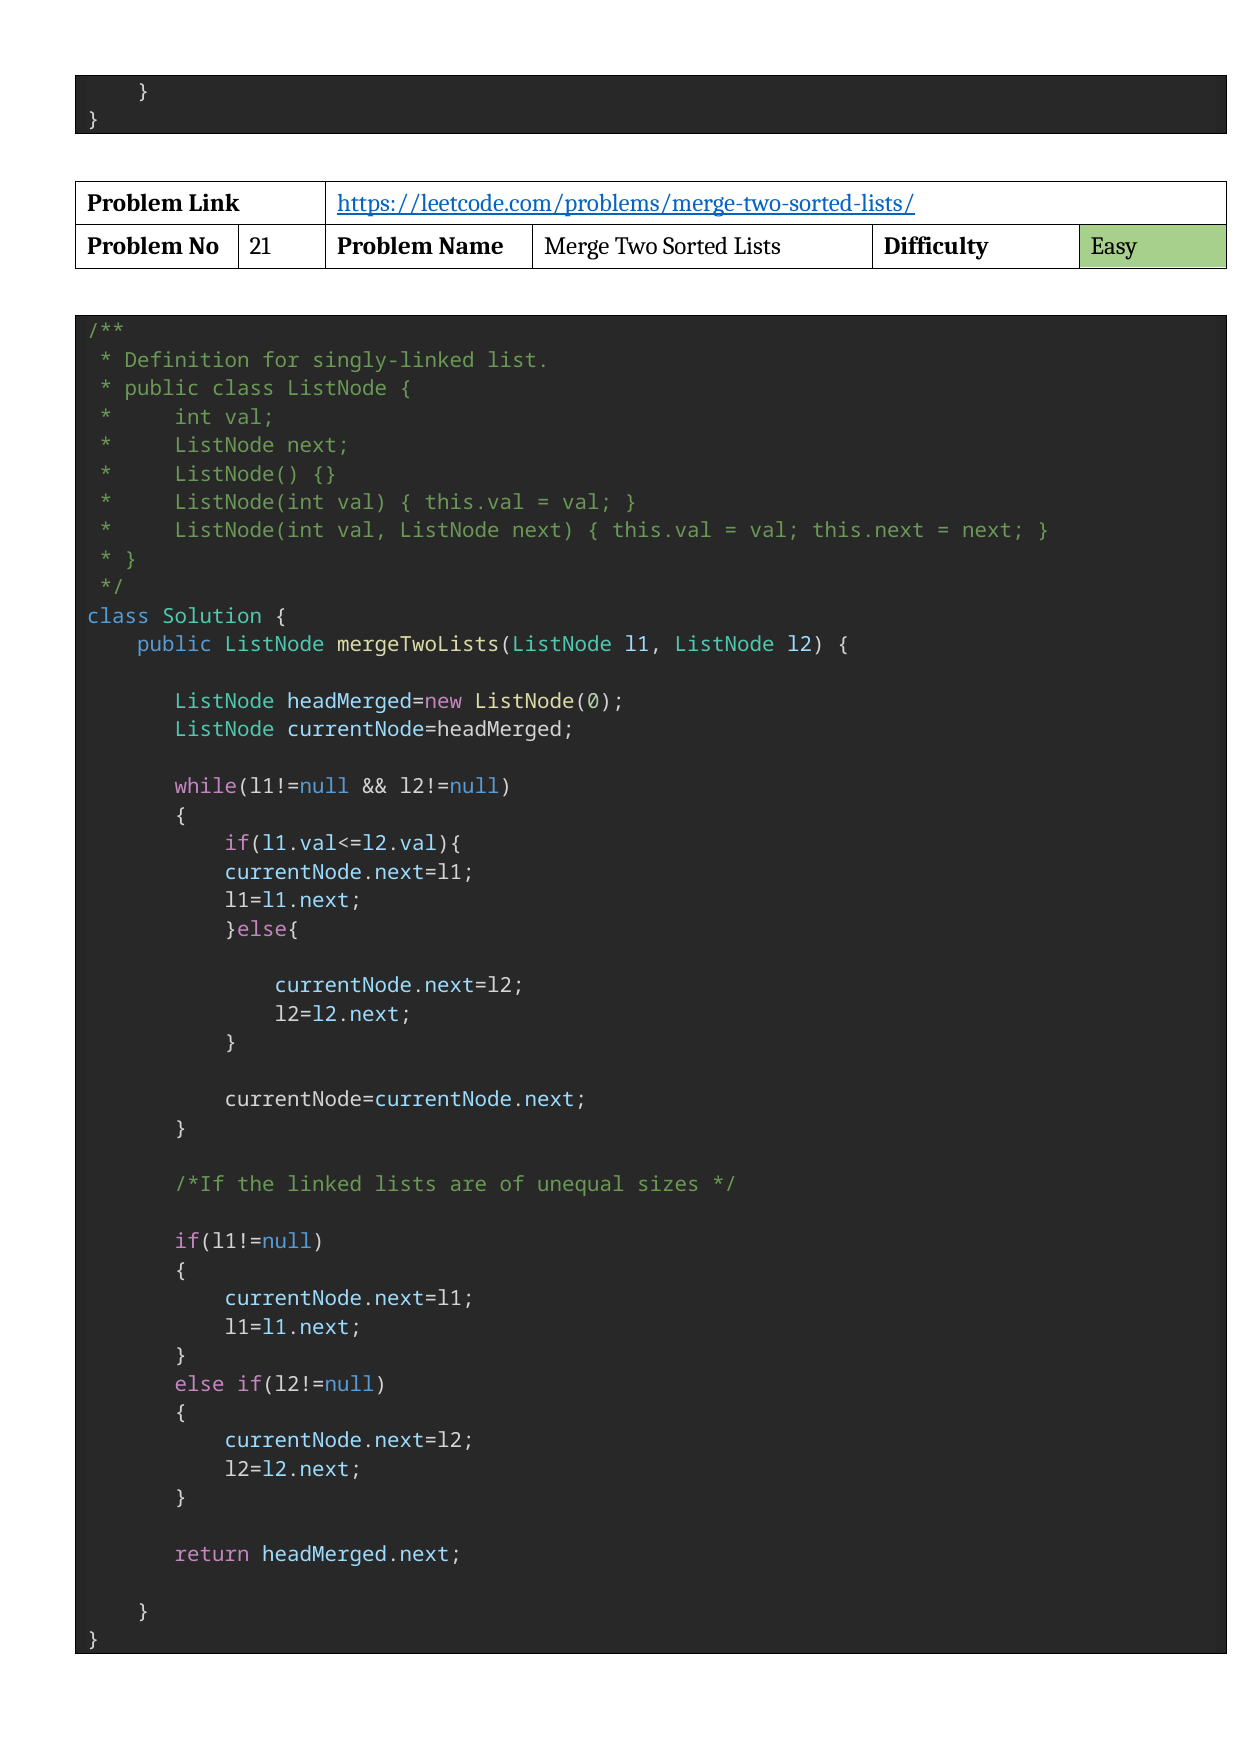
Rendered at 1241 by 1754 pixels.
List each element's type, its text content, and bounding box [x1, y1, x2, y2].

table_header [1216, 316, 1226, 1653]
table_header Problem Link [76, 182, 325, 224]
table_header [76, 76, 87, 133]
table_cell Merge Two Sorted Lists [533, 225, 872, 267]
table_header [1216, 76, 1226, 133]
table_cell Problem No [76, 225, 238, 267]
table_cell Difficulty [873, 225, 1079, 267]
table_cell Problem Name [326, 225, 532, 267]
table_cell 21 [239, 225, 325, 267]
table_cell Easy [1080, 225, 1226, 267]
table_header https://leetcode.com/problems/merge-two-sorted-lists/ [326, 182, 1226, 224]
